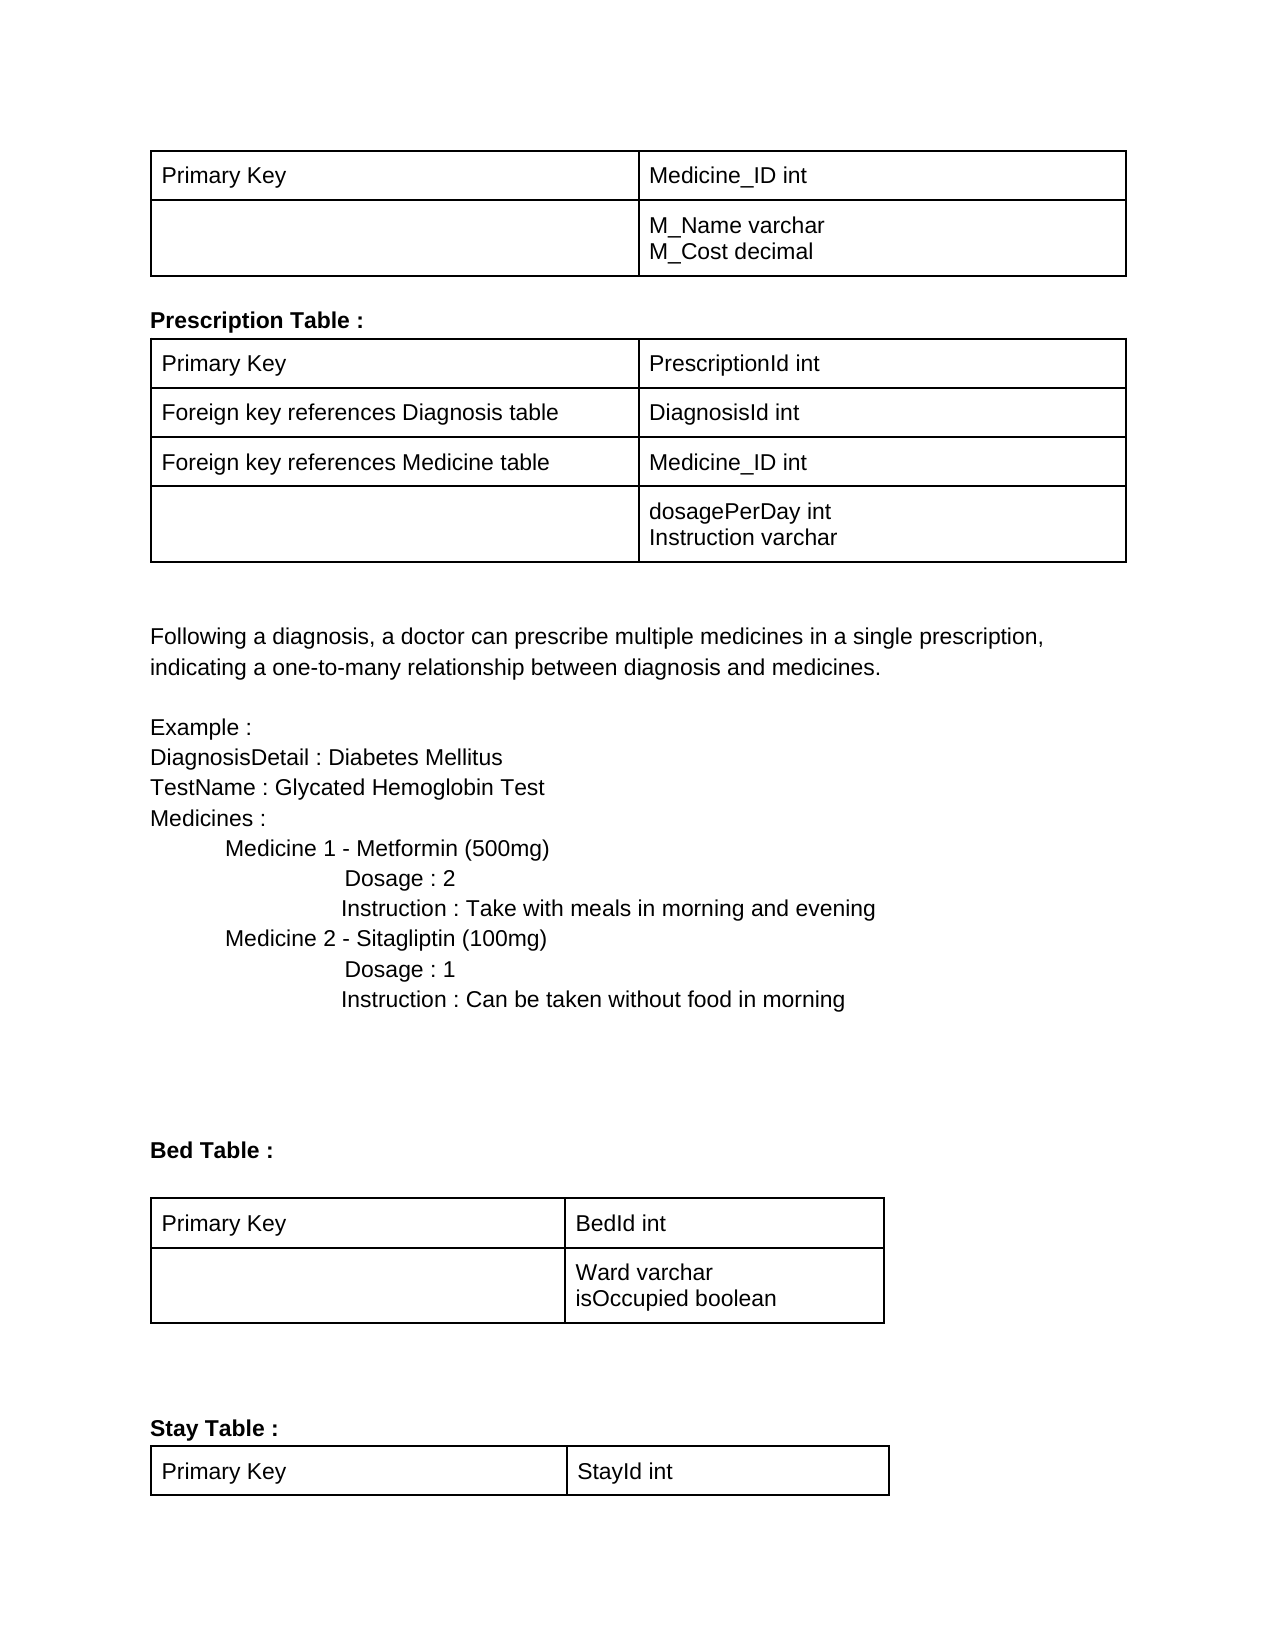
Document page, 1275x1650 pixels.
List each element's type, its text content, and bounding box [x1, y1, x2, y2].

text Medicines : [150, 804, 1125, 831]
table_cell Foreign key references Medicine table [152, 438, 638, 485]
text Medicine 1 - Metformin (500mg) [150, 835, 1125, 861]
table_header Medicine_ID int [640, 152, 1125, 199]
text Medicine 2 - Sitagliptin (100mg) [150, 925, 1125, 952]
table_cell [152, 201, 638, 275]
table_cell Foreign key references Diagnosis table [152, 389, 638, 436]
table_header Primary Key [152, 1447, 566, 1494]
table_header StayId int [568, 1447, 888, 1494]
text Instruction : Can be taken without food in morning [150, 986, 1125, 1012]
table_cell [152, 487, 638, 561]
text Following a diagnosis, a doctor can prescribe multiple medicines in a single prescription, indicating a one-to-many relationship between diagnosis and medicines. [150, 623, 1125, 680]
text Bed Table : [150, 1137, 1125, 1163]
table_header PrescriptionId int [640, 340, 1125, 387]
text Example : [150, 714, 1125, 740]
table_header BedId int [566, 1199, 883, 1247]
table_cell [152, 1249, 564, 1322]
text Instruction : Take with meals in morning and evening [150, 895, 1125, 922]
table_cell dosagePerDay int Instruction varchar [640, 487, 1125, 561]
text Prescription Table : [150, 307, 1125, 333]
table_header Primary Key [152, 152, 638, 199]
table_cell M_Name varchar M_Cost decimal [640, 201, 1125, 275]
table_cell Ward varchar isOccupied boolean [566, 1249, 883, 1322]
text Stay Table : [150, 1415, 1125, 1441]
table_cell Medicine_ID int [640, 438, 1125, 485]
text Dosage : 2 [150, 865, 1125, 891]
table_cell DiagnosisId int [640, 389, 1125, 436]
text DiagnosisDetail : Diabetes Mellitus [150, 744, 1125, 771]
table_header Primary Key [152, 340, 638, 387]
text TestName : Glycated Hemoglobin Test [150, 774, 1125, 801]
text Dosage : 1 [150, 956, 1125, 982]
table_header Primary Key [152, 1199, 564, 1247]
